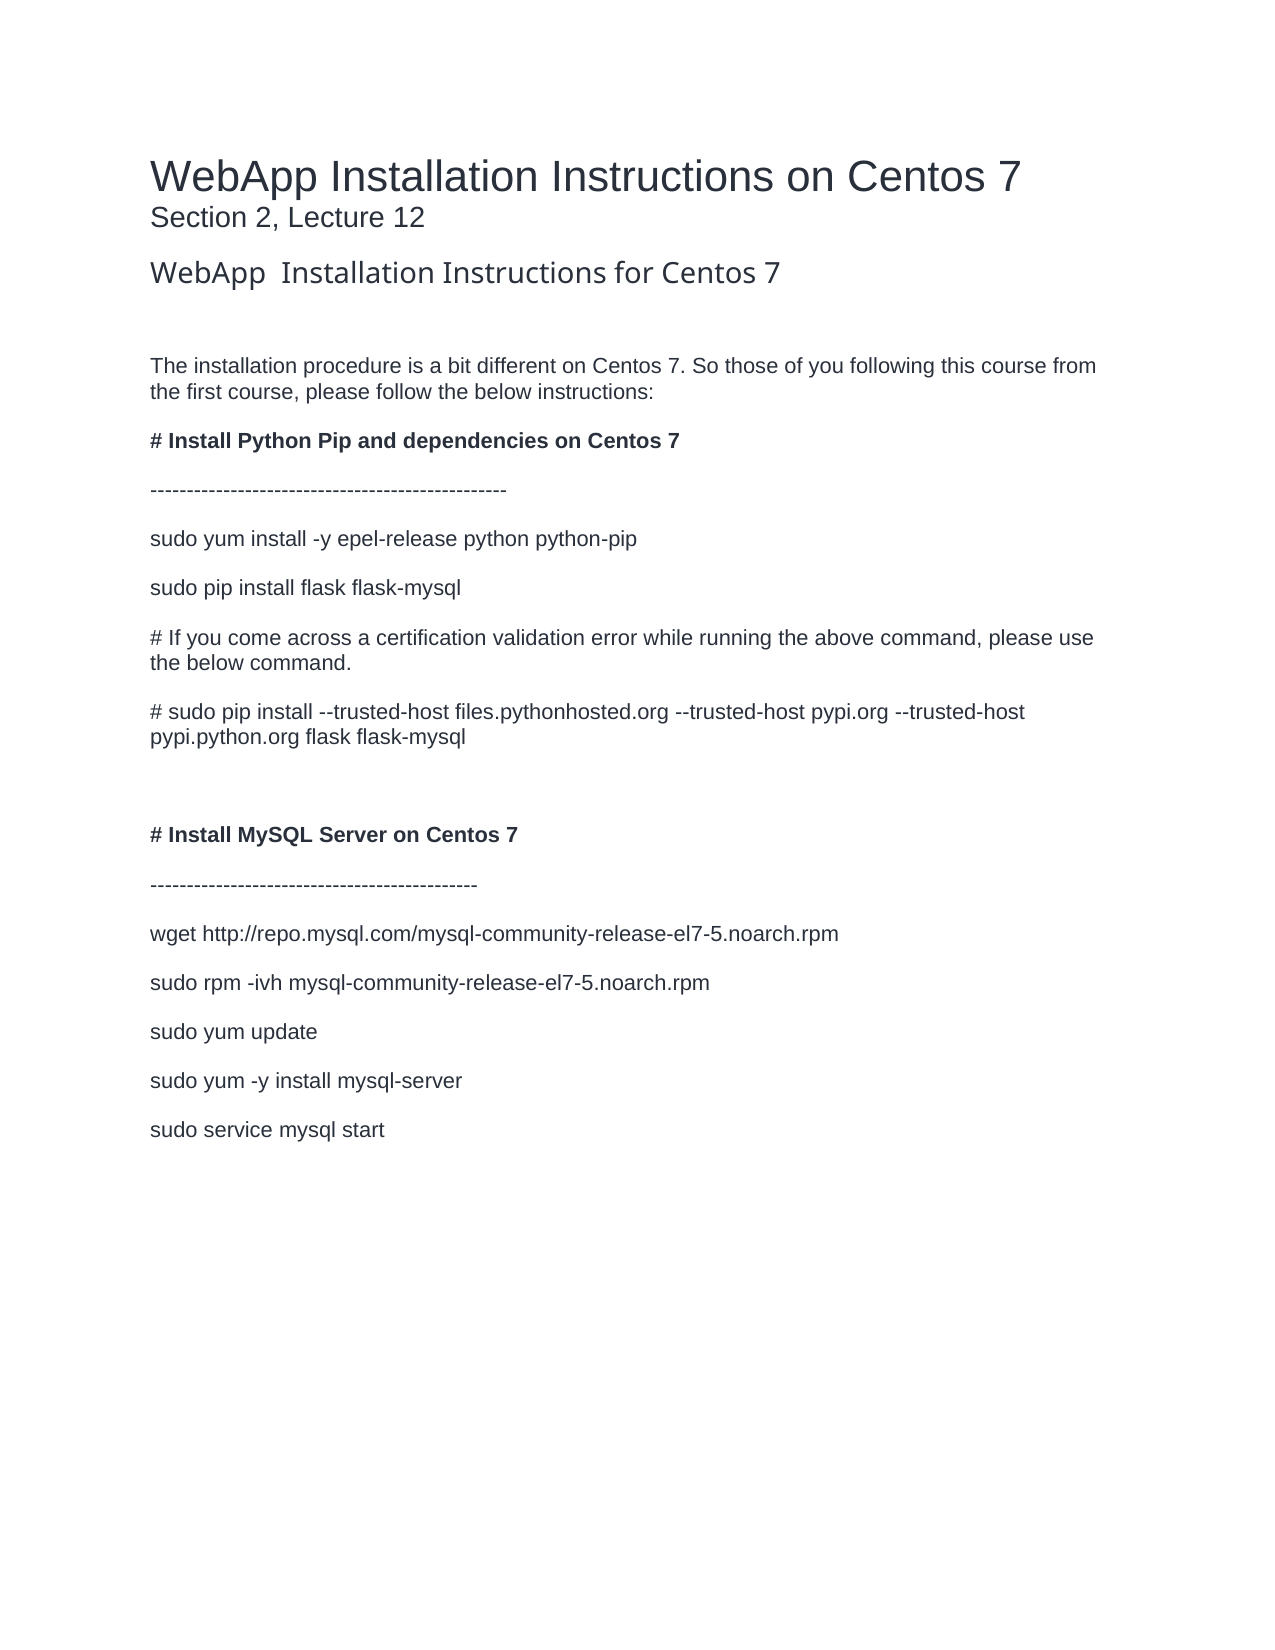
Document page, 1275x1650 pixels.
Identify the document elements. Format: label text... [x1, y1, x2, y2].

text # Install Python Pip and dependencies on Centos 7 [150, 428, 1125, 453]
text sudo rpm -ivh mysql-community-release-el7-5.noarch.rpm [150, 970, 1125, 995]
text The installation procedure is a bit different on Centos 7. So those of you following this course from the first course, please follow the below instructions: [150, 353, 1125, 404]
text --------------------------------------------- [150, 871, 1125, 897]
text Section 2, Lecture 12 [150, 200, 1125, 234]
text ------------------------------------------------- [150, 477, 1125, 502]
text sudo yum update [150, 1019, 1125, 1044]
text sudo yum -y install mysql-server [150, 1068, 1125, 1093]
text # sudo pip install --trusted-host files.pythonhosted.org --trusted-host pypi.org --trusted-host pypi.python.org flask flask-mysql [150, 699, 1125, 749]
text # If you come across a certification validation error while running the above command, please use the below command. [150, 624, 1125, 675]
text # Install MySQL Server on Centos 7 [150, 822, 1125, 847]
text sudo pip install flask flask-mysql [150, 575, 1125, 600]
text WebApp Installation Instructions on Centos 7 [150, 150, 1125, 200]
text sudo service mysql start [150, 1117, 1125, 1142]
text wget http://repo.mysql.com/mysql-community-release-el7-5.noarch.rpm [150, 921, 1125, 946]
text WebApp Installation Instructions for Centos 7 [150, 252, 1125, 292]
text sudo yum install -y epel-release python python-pip [150, 526, 1125, 551]
